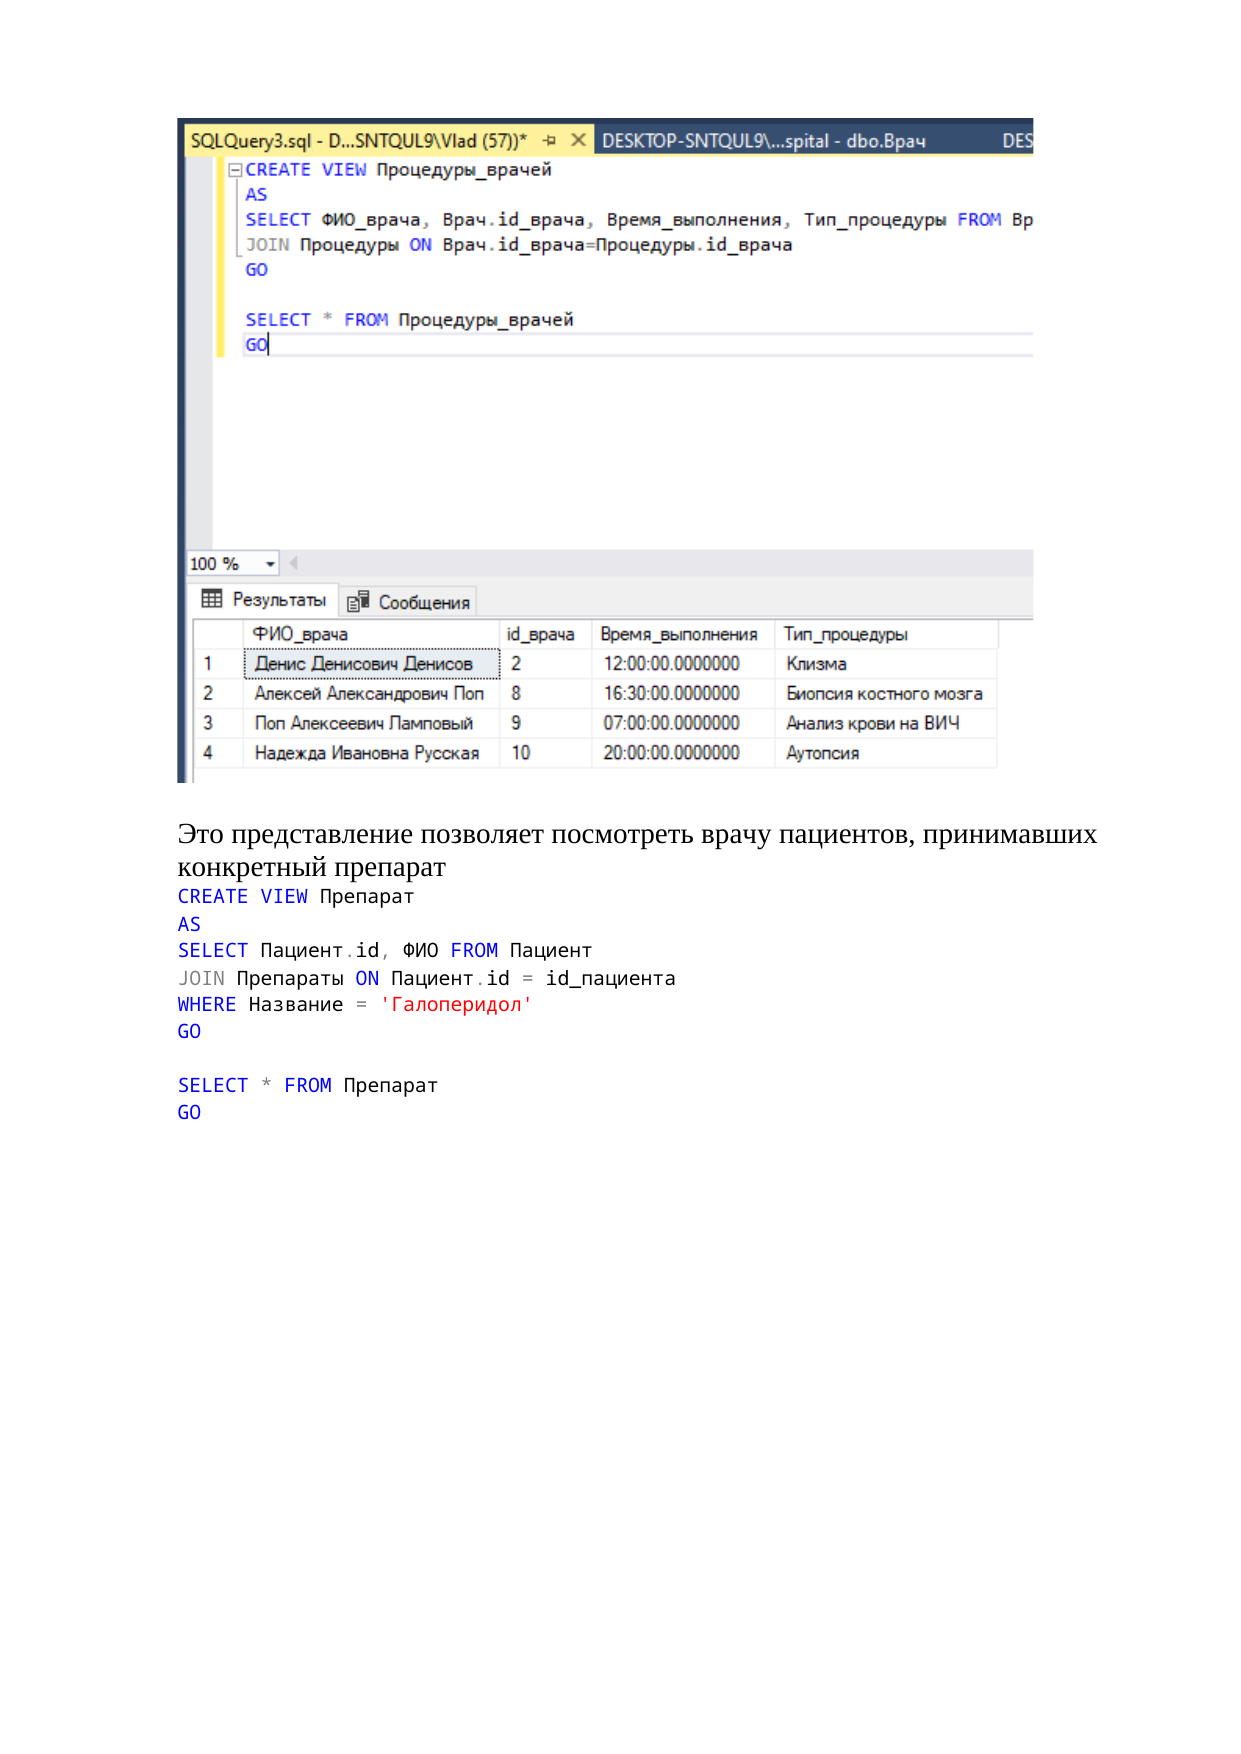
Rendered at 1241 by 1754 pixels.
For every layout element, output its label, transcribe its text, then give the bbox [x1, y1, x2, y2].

text JOIN Препараты ON Пациент.id = id_пациента [177, 964, 1152, 991]
text GO [177, 1099, 1152, 1126]
text AS [177, 910, 1152, 937]
text CREATE VIEW Препарат [177, 883, 1152, 910]
picture [177, 118, 1034, 783]
text SELECT Пациент.id, ФИО FROM Пациент [177, 937, 1152, 964]
text SELECT * FROM Препарат [177, 1072, 1152, 1099]
text Это представление позволяет посмотреть врачу пациентов, принимавших конкретный препарат [177, 816, 1152, 883]
text GO [177, 1018, 1152, 1045]
text WHERE Название = 'Галоперидол' [177, 991, 1152, 1018]
